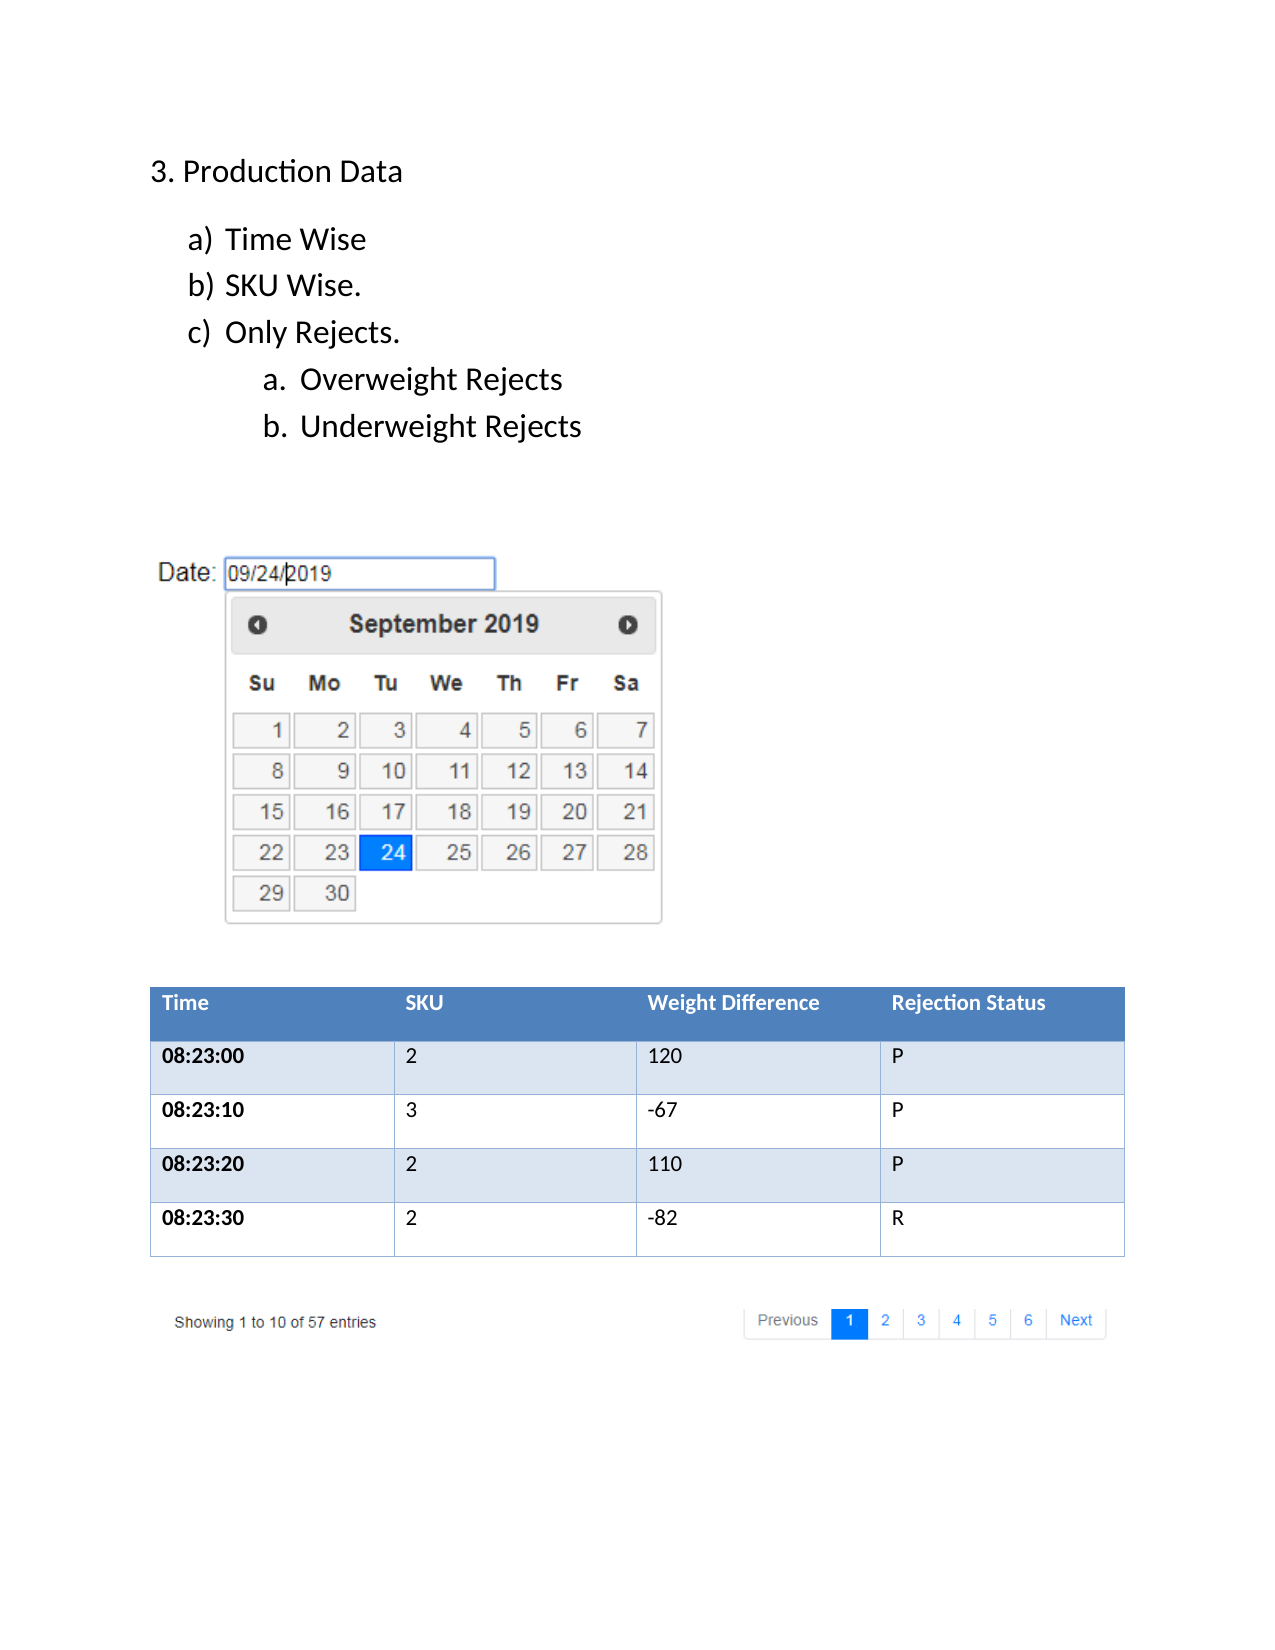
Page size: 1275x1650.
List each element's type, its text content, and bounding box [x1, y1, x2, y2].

table_cell -67 [637, 1095, 880, 1148]
table_header SKU [395, 988, 636, 1041]
table_cell 08:23:30 [151, 1203, 394, 1256]
picture [150, 540, 705, 962]
table_cell 3 [395, 1095, 636, 1148]
list Time Wise [187, 218, 1125, 258]
picture [150, 1309, 1125, 1354]
table_cell 2 [395, 1203, 636, 1256]
text 3. Production Data [150, 150, 1125, 191]
table_cell 2 [395, 1042, 636, 1094]
list Underweight Rejects [262, 405, 1125, 445]
table_header Weight Difference [637, 988, 880, 1041]
table_cell P [881, 1042, 1124, 1094]
table_cell -82 [637, 1203, 880, 1256]
table_cell P [881, 1149, 1124, 1202]
table_cell 110 [637, 1149, 880, 1202]
list Only Rejects. [187, 311, 1125, 352]
table_header Time [151, 988, 394, 1041]
list SKU Wise. [187, 264, 1125, 305]
table_header Rejection Status [881, 988, 1124, 1041]
list Overweight Rejects [262, 358, 1125, 399]
table_cell 08:23:00 [151, 1042, 394, 1094]
table_cell 120 [637, 1042, 880, 1094]
table_cell 2 [395, 1149, 636, 1202]
table_cell 08:23:20 [151, 1149, 394, 1202]
table_cell R [881, 1203, 1124, 1256]
table_cell 08:23:10 [151, 1095, 394, 1148]
table_cell P [881, 1095, 1124, 1148]
